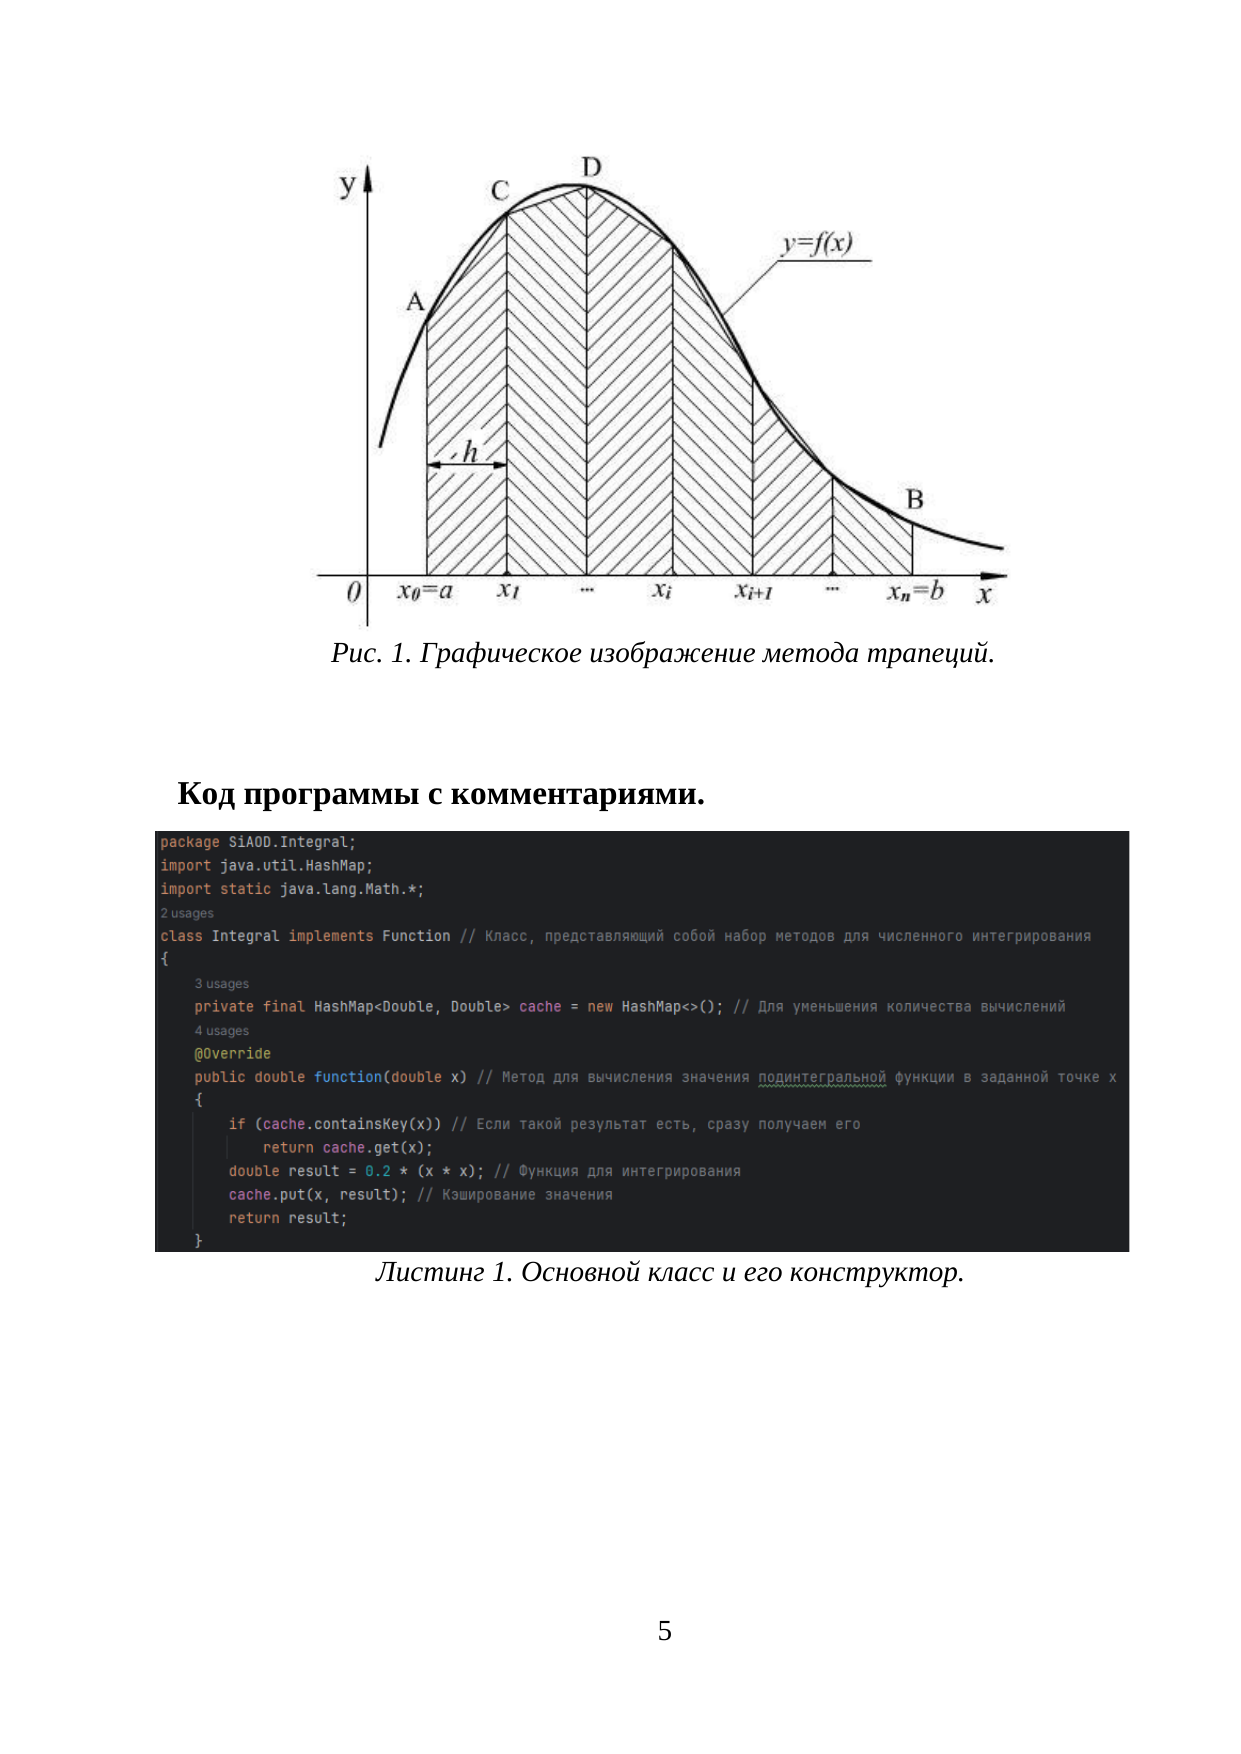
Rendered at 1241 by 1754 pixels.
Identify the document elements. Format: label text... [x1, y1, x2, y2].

text Рис. 1. Графическое изображение метода трапеций. [177, 635, 1152, 669]
picture [309, 118, 1020, 636]
list Листинг 1. Основной класс и его конструктор. [192, 1254, 1152, 1288]
subtitle Код программы с комментариями. [177, 774, 1152, 812]
picture [155, 831, 1130, 1252]
